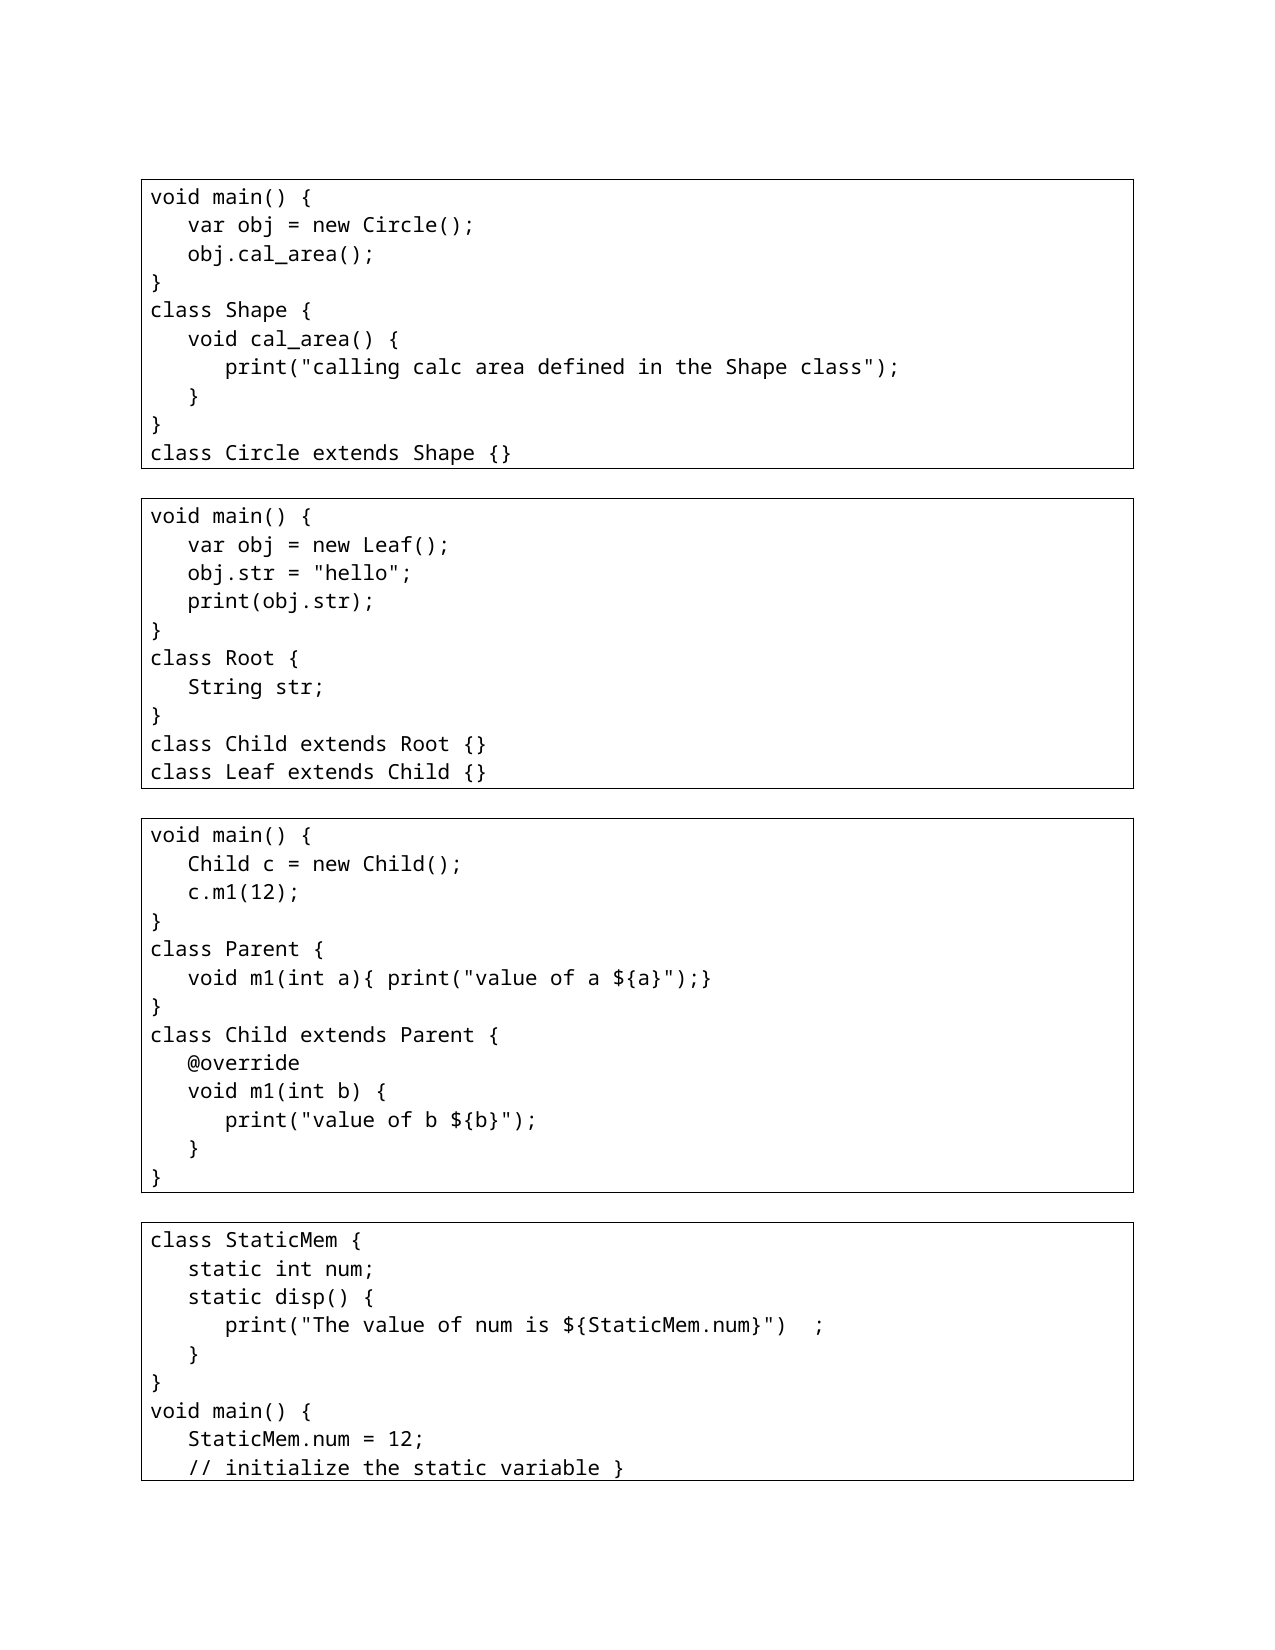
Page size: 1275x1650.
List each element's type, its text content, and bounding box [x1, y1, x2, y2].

text obj.cal_area(); [150, 239, 1125, 267]
text var obj = new Circle(); [150, 210, 1125, 239]
text print("calling calc area defined in the Shape class"); [150, 352, 1125, 381]
text void main() { [142, 180, 1133, 210]
text void main() { [142, 819, 1133, 849]
text print(obj.str); [150, 587, 1125, 615]
text } [150, 991, 1125, 1020]
text void m1(int a){ print("value of a ${a}");} [150, 963, 1125, 991]
text void main() { [142, 499, 1133, 530]
text void main() { [150, 1396, 1125, 1424]
text static disp() { [150, 1282, 1125, 1311]
text class Parent { [150, 934, 1125, 963]
text class Root { [150, 643, 1125, 672]
text class Circle extends Shape {} [142, 435, 1133, 468]
text print("value of b ${b}"); [150, 1105, 1125, 1133]
text class Child extends Parent { [150, 1020, 1125, 1048]
text } [150, 409, 1125, 435]
text } [150, 615, 1125, 643]
text Child c = new Child(); [150, 849, 1125, 877]
text static int num; [150, 1254, 1125, 1282]
text print("The value of num is ${StaticMem.num}") ; [150, 1311, 1125, 1339]
text } [142, 1159, 1133, 1192]
text } [150, 1367, 1125, 1396]
text } [150, 1133, 1125, 1159]
text void m1(int b) { [150, 1077, 1125, 1105]
text StaticMem.num = 12; [150, 1424, 1125, 1453]
text } [150, 906, 1125, 934]
text } [150, 267, 1125, 296]
text // initialize the static variable } [150, 1453, 1125, 1480]
text void cal_area() { [150, 324, 1125, 352]
text c.m1(12); [150, 877, 1125, 906]
text class Child extends Root {} [150, 729, 1125, 754]
text class StaticMem { [142, 1223, 1133, 1254]
text } [150, 700, 1125, 729]
text } [150, 381, 1125, 409]
text class Shape { [150, 296, 1125, 324]
text } [150, 1339, 1125, 1367]
text class Leaf extends Child {} [142, 754, 1133, 788]
text obj.str = "hello"; [150, 558, 1125, 587]
text String str; [150, 672, 1125, 700]
text @override [150, 1048, 1125, 1077]
text var obj = new Leaf(); [150, 530, 1125, 558]
